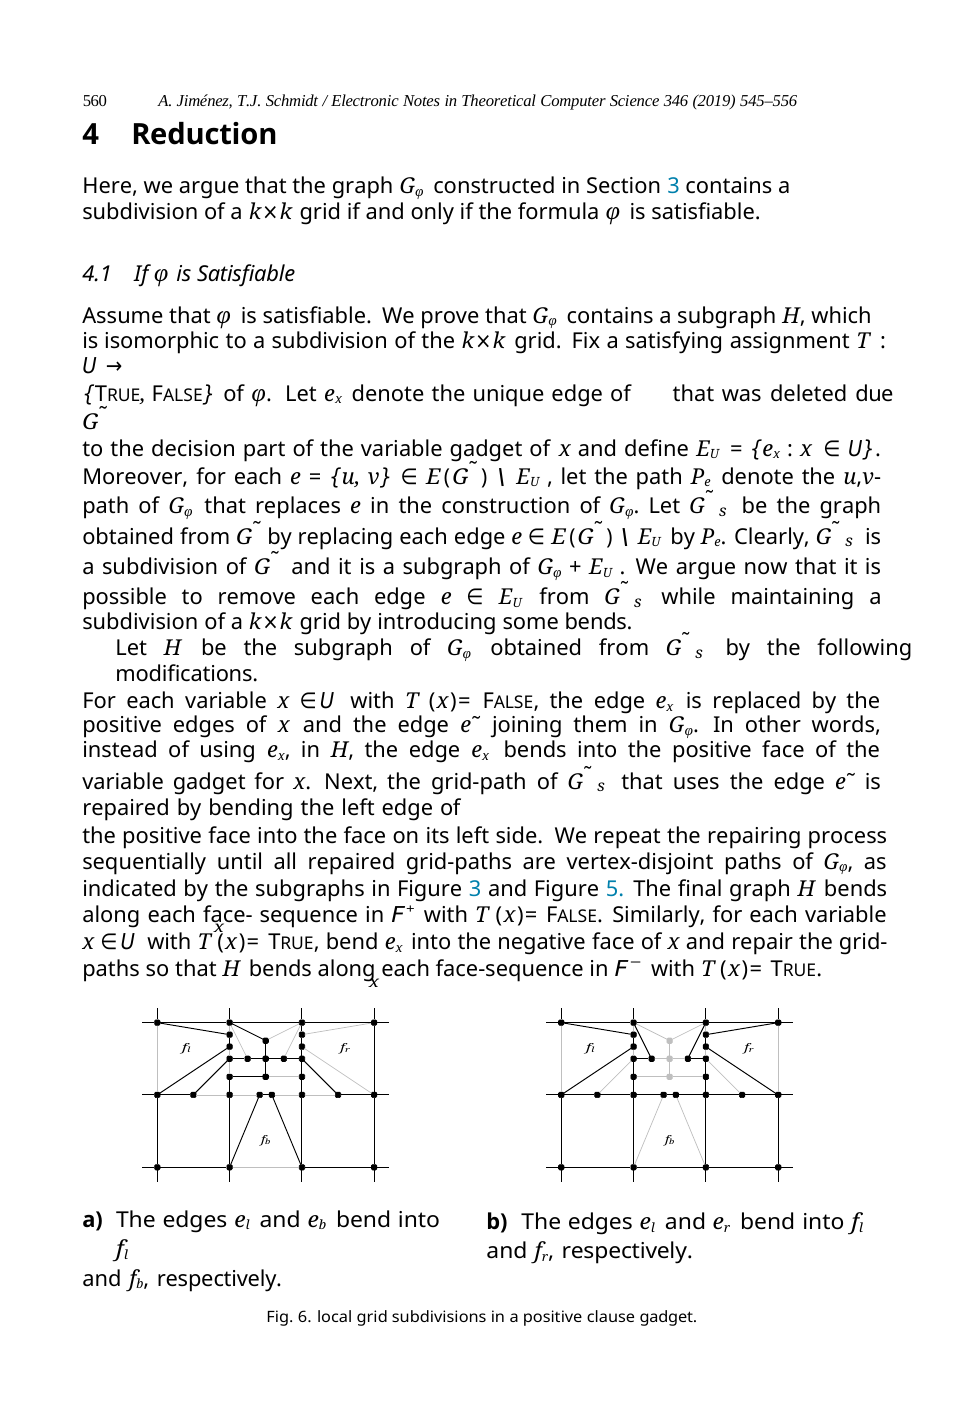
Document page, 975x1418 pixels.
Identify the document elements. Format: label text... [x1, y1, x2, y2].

text that was deleted due [672, 378, 912, 407]
text {True, False} of φ. Let ex denote the unique edge of G˜ [82, 378, 661, 435]
text and fb, respectively. [82, 1263, 452, 1292]
text to the decision part of the variable gadget of x and define EU = {ex : x ∈ U}. Moreover, for each e = {u, v} ∈ E(G˜) \ EU , let the path Pe denote the u,v-path of Gφ that replaces e in the construction of Gφ. Let G˜s be the graph obtained from G˜ by replacing each edge e ∈ E(G˜) \ EU by Pe. Clearly, G˜s is a subdivision of G˜ and it is a subgraph of Gφ + EU . We argue now that it is possible to remove each edge e ∈ EU from G˜s while maintaining a subdivision of a k×k grid by introducing some bends. [82, 437, 881, 635]
text Here, we argue that the graph Gφ constructed in Section 3 contains a subdivision of a k×k grid if and only if the formula φ is satisfiable. [82, 172, 881, 226]
list The edges el and eb bend into fl [82, 1203, 452, 1263]
text Let H be the subgraph of Gφ obtained from G˜s by the following modifications. [115, 635, 912, 686]
text For each variable x ∈U with T (x)= False, the edge ex is replaced by the positive edges of x and the edge e˜ joining them in Gφ. In other words, instead of using ex, in H, the edge ex bends into the positive face of the variable gadget for x. Next, the grid-path of G˜s that uses the edge e˜ is repaired by bending the left edge of [82, 688, 881, 822]
text the positive face into the face on its left side. We repeat the repairing process sequentially until all repaired grid-paths are vertex-disjoint paths of Gφ, as indicated by the subgraphs in Figure 3 and Figure 5. The final graph H bends along each face- sequence in F+ with T (x)= False. Similarly, for each variable x ∈U with T (x)= True, bend ex into the negative face of x and repair the grid-paths so that H bends along each face-sequence in F− with T (x)= True. [82, 822, 887, 983]
subtitle Reduction [82, 113, 912, 153]
text Fig. 6. local grid subdivisions in a positive clause gadget. [64, 1306, 899, 1327]
list The edges el and er bend into fl [486, 1206, 912, 1235]
text Assume that φ is satisfiable. We prove that Gφ contains a subgraph H, which is isomorphic to a subdivision of the k×k grid. Fix a satisfying assignment T : U → [82, 302, 890, 378]
list If φ is Satisﬁable [82, 257, 912, 287]
text and fr, respectively. [486, 1235, 912, 1264]
